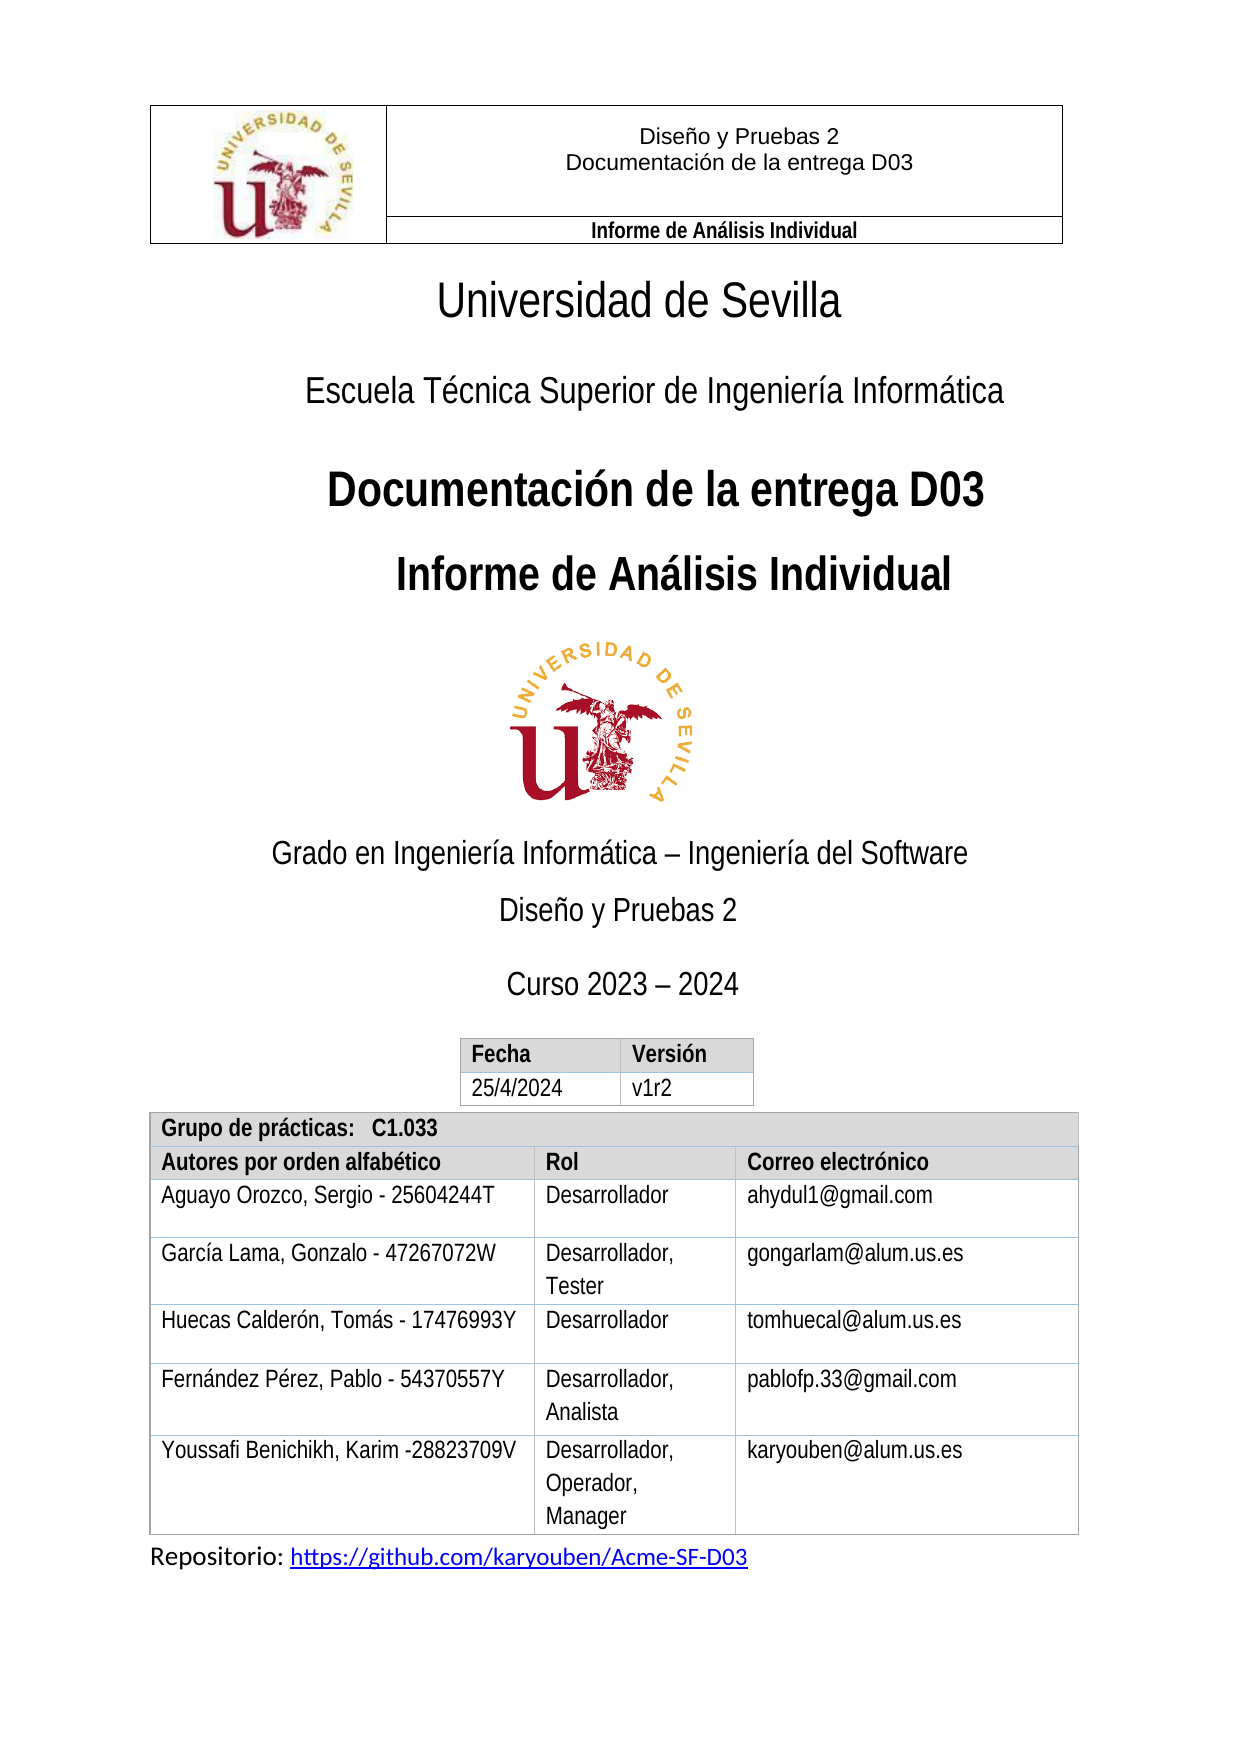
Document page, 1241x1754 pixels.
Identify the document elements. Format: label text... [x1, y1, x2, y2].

table_cell Huecas Calderón, Tomás - 17476993Y [151, 1305, 534, 1363]
table_cell ahydul1@gmail.com [736, 1180, 1078, 1237]
table_cell 25/4/2024 [461, 1073, 620, 1105]
table_header Versión [621, 1039, 753, 1072]
table_cell Aguayo Orozco, Sergio - 25604244T [151, 1180, 534, 1237]
table_cell Desarrollador [535, 1180, 735, 1237]
table_cell v1r2 [621, 1073, 753, 1105]
text Informe de Análisis Individual [150, 545, 1090, 600]
picture [510, 630, 693, 814]
subtitle Repositorio: https://github.com/karyouben/Acme-SF-D03 [150, 1539, 1090, 1572]
table_cell García Lama, Gonzalo - 47267072W [151, 1238, 534, 1304]
table_header Fecha [461, 1039, 620, 1072]
table_header Grupo de prácticas: C1.033 [151, 1113, 1078, 1146]
table_cell Youssafi Benichikh, Karim -28823709V [151, 1436, 534, 1534]
table_cell karyouben@alum.us.es [736, 1436, 1078, 1534]
text Universidad de Sevilla Escuela Técnica Superior de Ingeniería Informática [225, 271, 1090, 414]
table_cell tomhuecal@alum.us.es [736, 1305, 1078, 1363]
picture [213, 110, 354, 239]
table_cell pablofp.33@gmail.com [736, 1364, 1078, 1434]
table_cell Fernández Pérez, Pablo - 54370557Y [151, 1364, 534, 1434]
table_cell gongarlam@alum.us.es [736, 1238, 1078, 1304]
text Curso 2023 – 2024 [150, 964, 1090, 1003]
text Grado en Ingeniería Informática – Ingeniería del Software Diseño y Pruebas 2 [150, 833, 1090, 929]
table_cell Autores por orden alfabético [151, 1147, 534, 1179]
table_cell Desarrollador, Operador, Manager [535, 1436, 735, 1534]
table_cell Desarrollador, Tester [535, 1238, 735, 1304]
table_cell Desarrollador [535, 1305, 735, 1363]
table_cell Correo electrónico [736, 1147, 1078, 1179]
text Documentación de la entrega D03 [150, 459, 1090, 517]
table_cell Desarrollador, Analista [535, 1364, 735, 1434]
table_cell Rol [535, 1147, 735, 1179]
